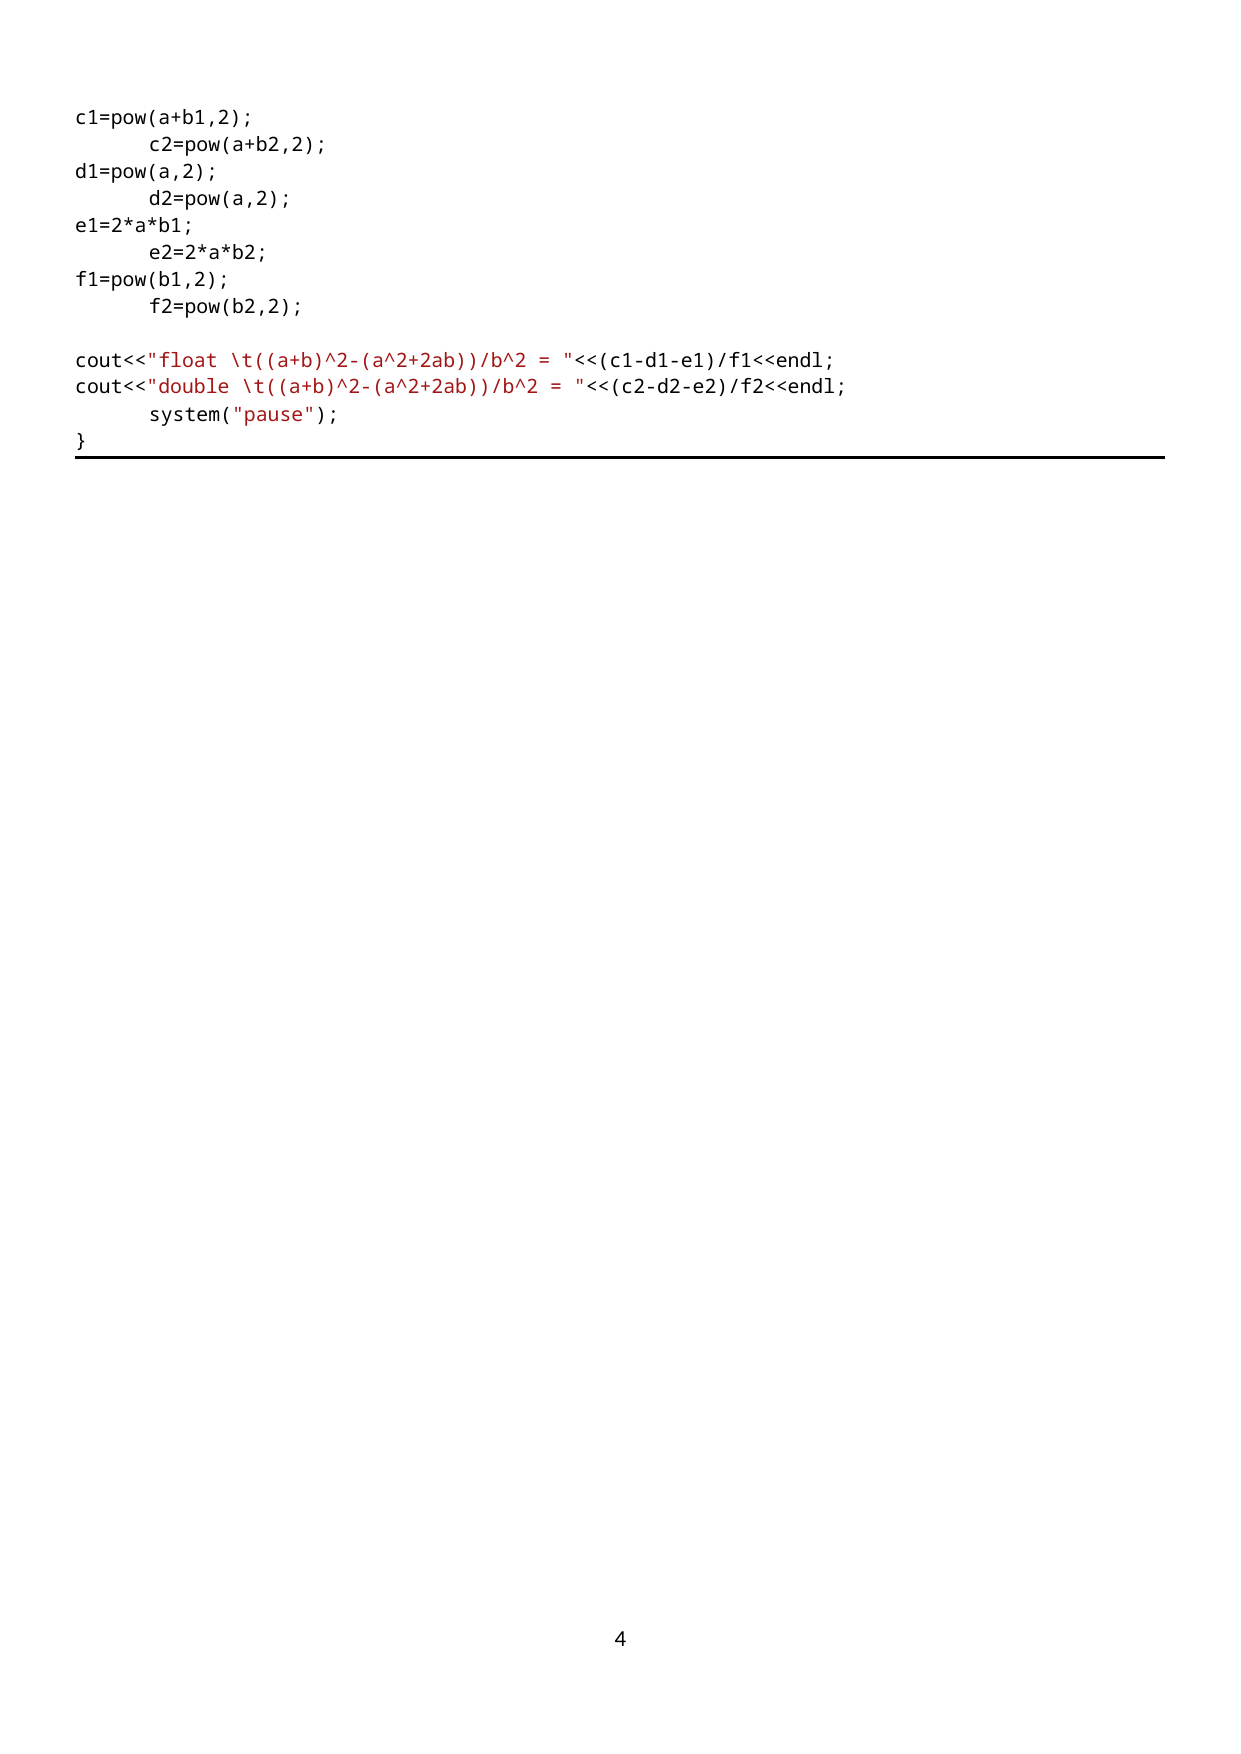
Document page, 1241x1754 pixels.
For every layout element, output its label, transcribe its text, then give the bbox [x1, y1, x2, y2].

text d1=pow(a,2); [75, 157, 1165, 184]
text } [75, 427, 1165, 456]
text c2=pow(a+b2,2); [75, 130, 1165, 157]
text e1=2*a*b1; [75, 211, 1165, 238]
text f1=pow(b1,2); [75, 265, 1165, 292]
text system("pause"); [75, 400, 1165, 427]
text d2=pow(a,2); [75, 184, 1165, 211]
text cout<<"double \t((a+b)^2-(a^2+2ab))/b^2 = "<<(c2-d2-e2)/f2<<endl; [75, 373, 1165, 400]
text c1=pow(a+b1,2); [75, 103, 1165, 130]
text cout<<"float \t((a+b)^2-(a^2+2ab))/b^2 = "<<(c1-d1-e1)/f1<<endl; [75, 346, 1165, 373]
text e2=2*a*b2; [75, 238, 1165, 265]
text f2=pow(b2,2); [75, 292, 1165, 319]
